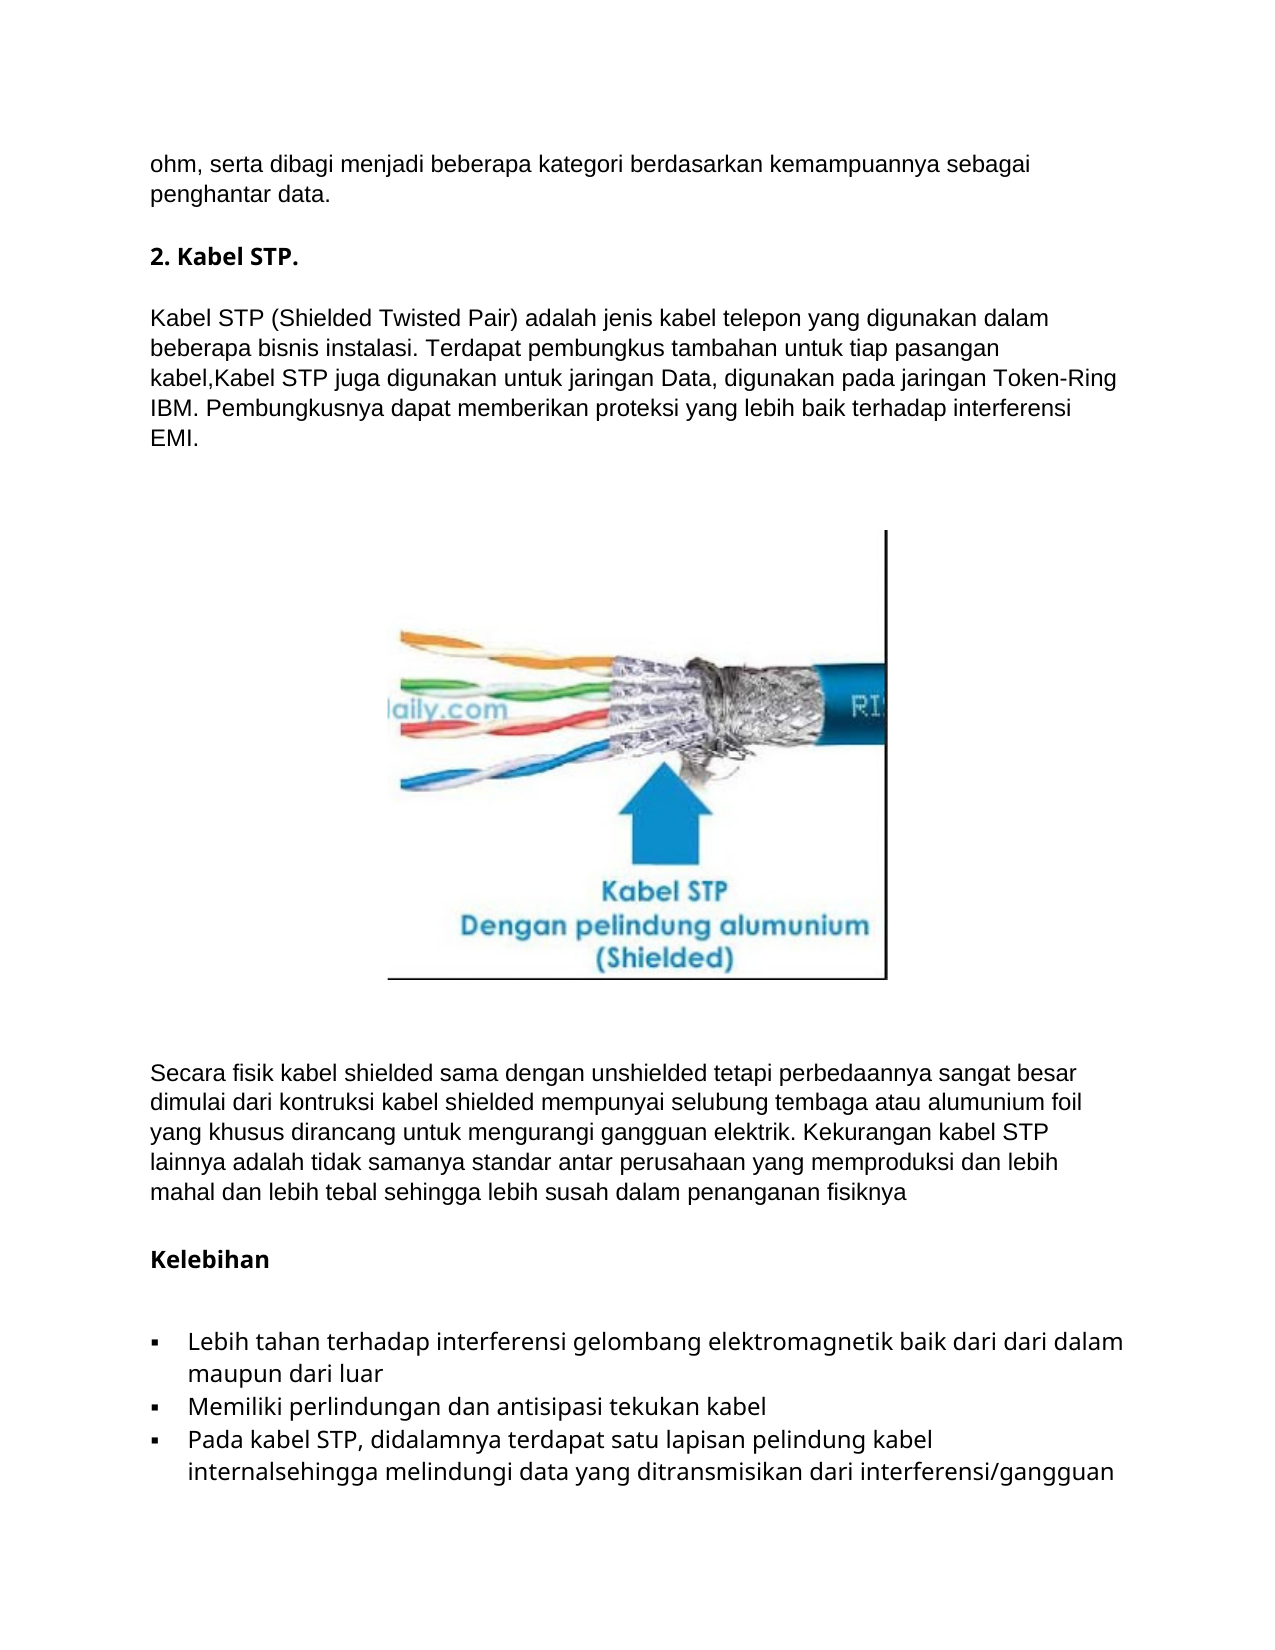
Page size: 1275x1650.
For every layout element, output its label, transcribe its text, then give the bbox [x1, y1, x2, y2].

list Memiliki perlindungan dan antisipasi tekukan kabel [150, 1390, 1125, 1422]
list Lebih tahan terhadap interferensi gelombang elektromagnetik baik dari dari dalam maupun dari luar [150, 1325, 1125, 1390]
picture [387, 530, 888, 980]
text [150, 150, 1125, 511]
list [150, 1422, 1125, 1488]
text Secara fisik kabel shielded sama dengan unshielded tetapi perbedaannya sangat besar dimulai dari kontruksi kabel shielded mempunyai selubung tembaga atau alumunium foil yang khusus dirancang untuk mengurangi gangguan elektrik. Kekurangan kabel STP lainnya adalah tidak samanya standar antar perusahaan yang memproduksi dan lebih mahal dan lebih tebal sehingga lebih susah dalam penanganan fisiknya Kelebihan [150, 999, 1125, 1306]
